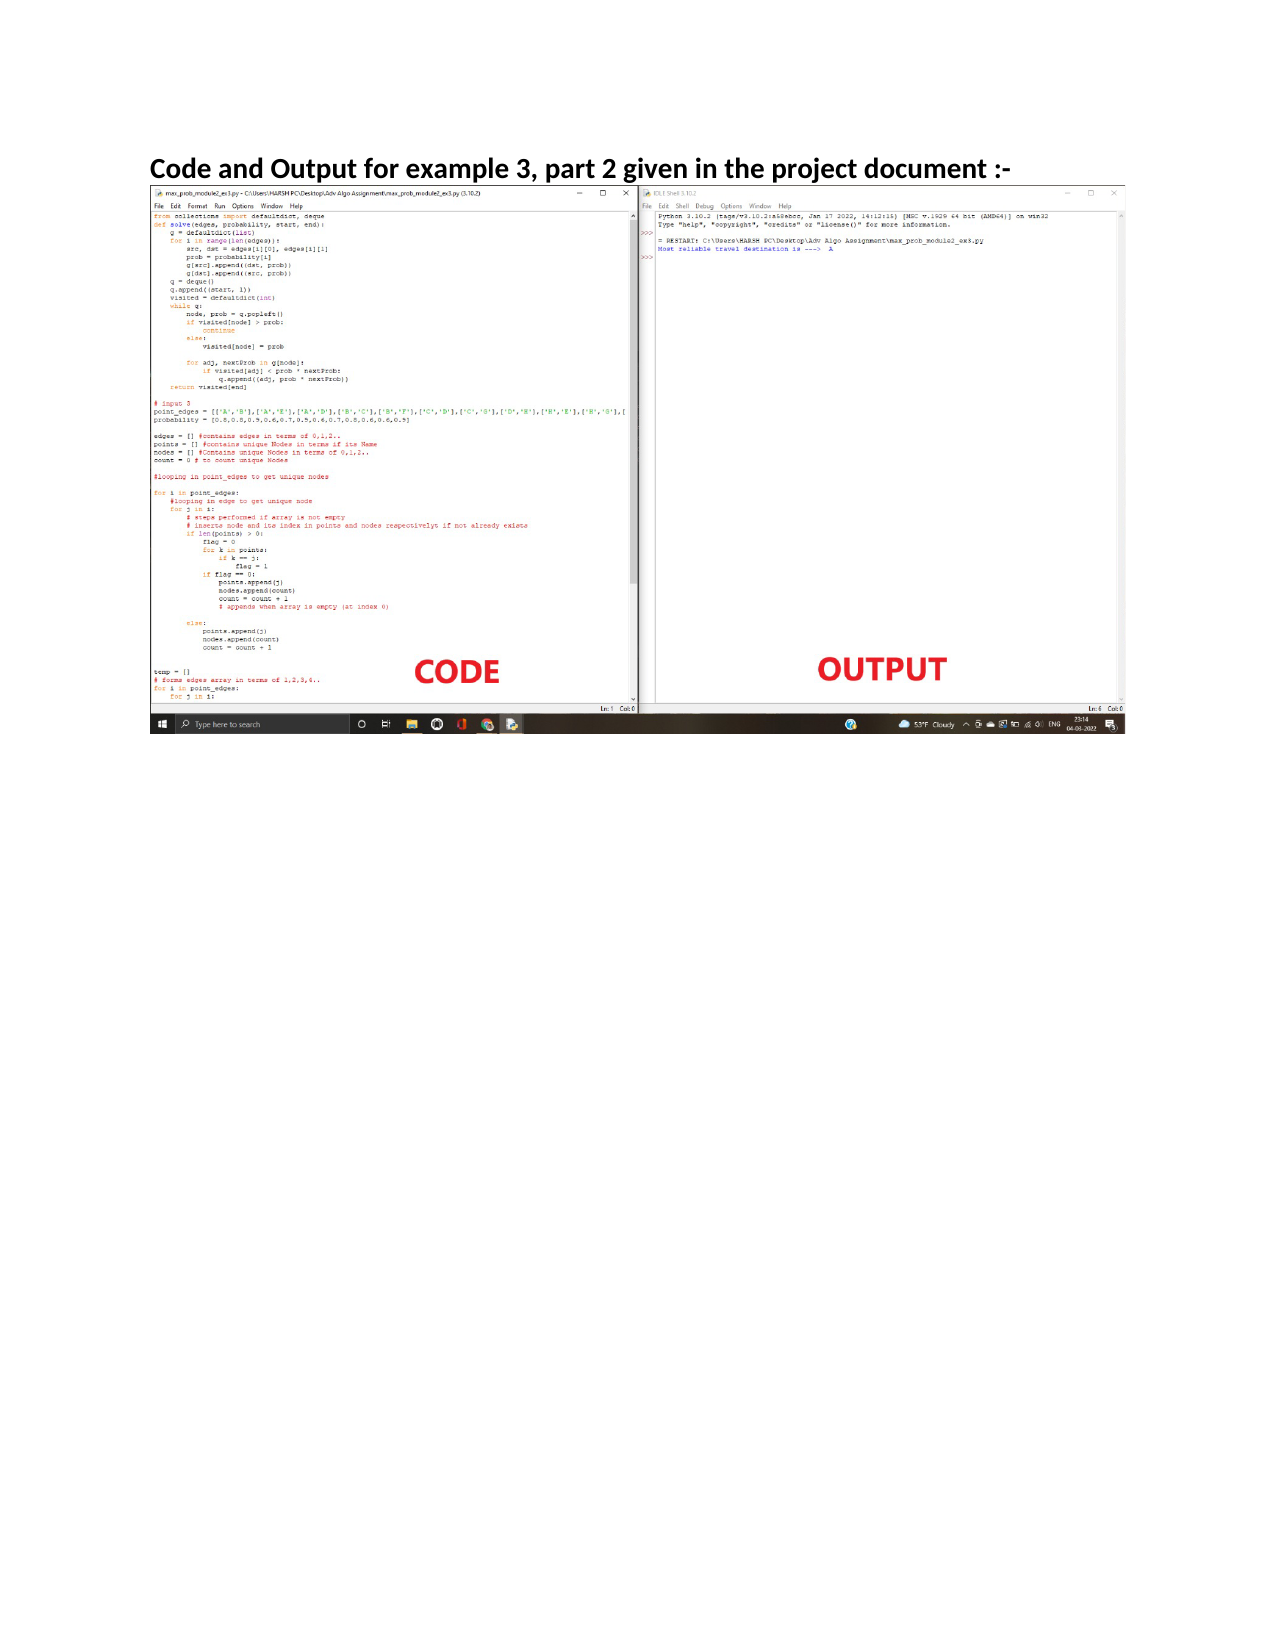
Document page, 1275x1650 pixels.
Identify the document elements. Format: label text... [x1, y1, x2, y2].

text Code and Output for example 3, part 2 given in the project document :- [150, 150, 1125, 185]
picture [150, 185, 1125, 734]
